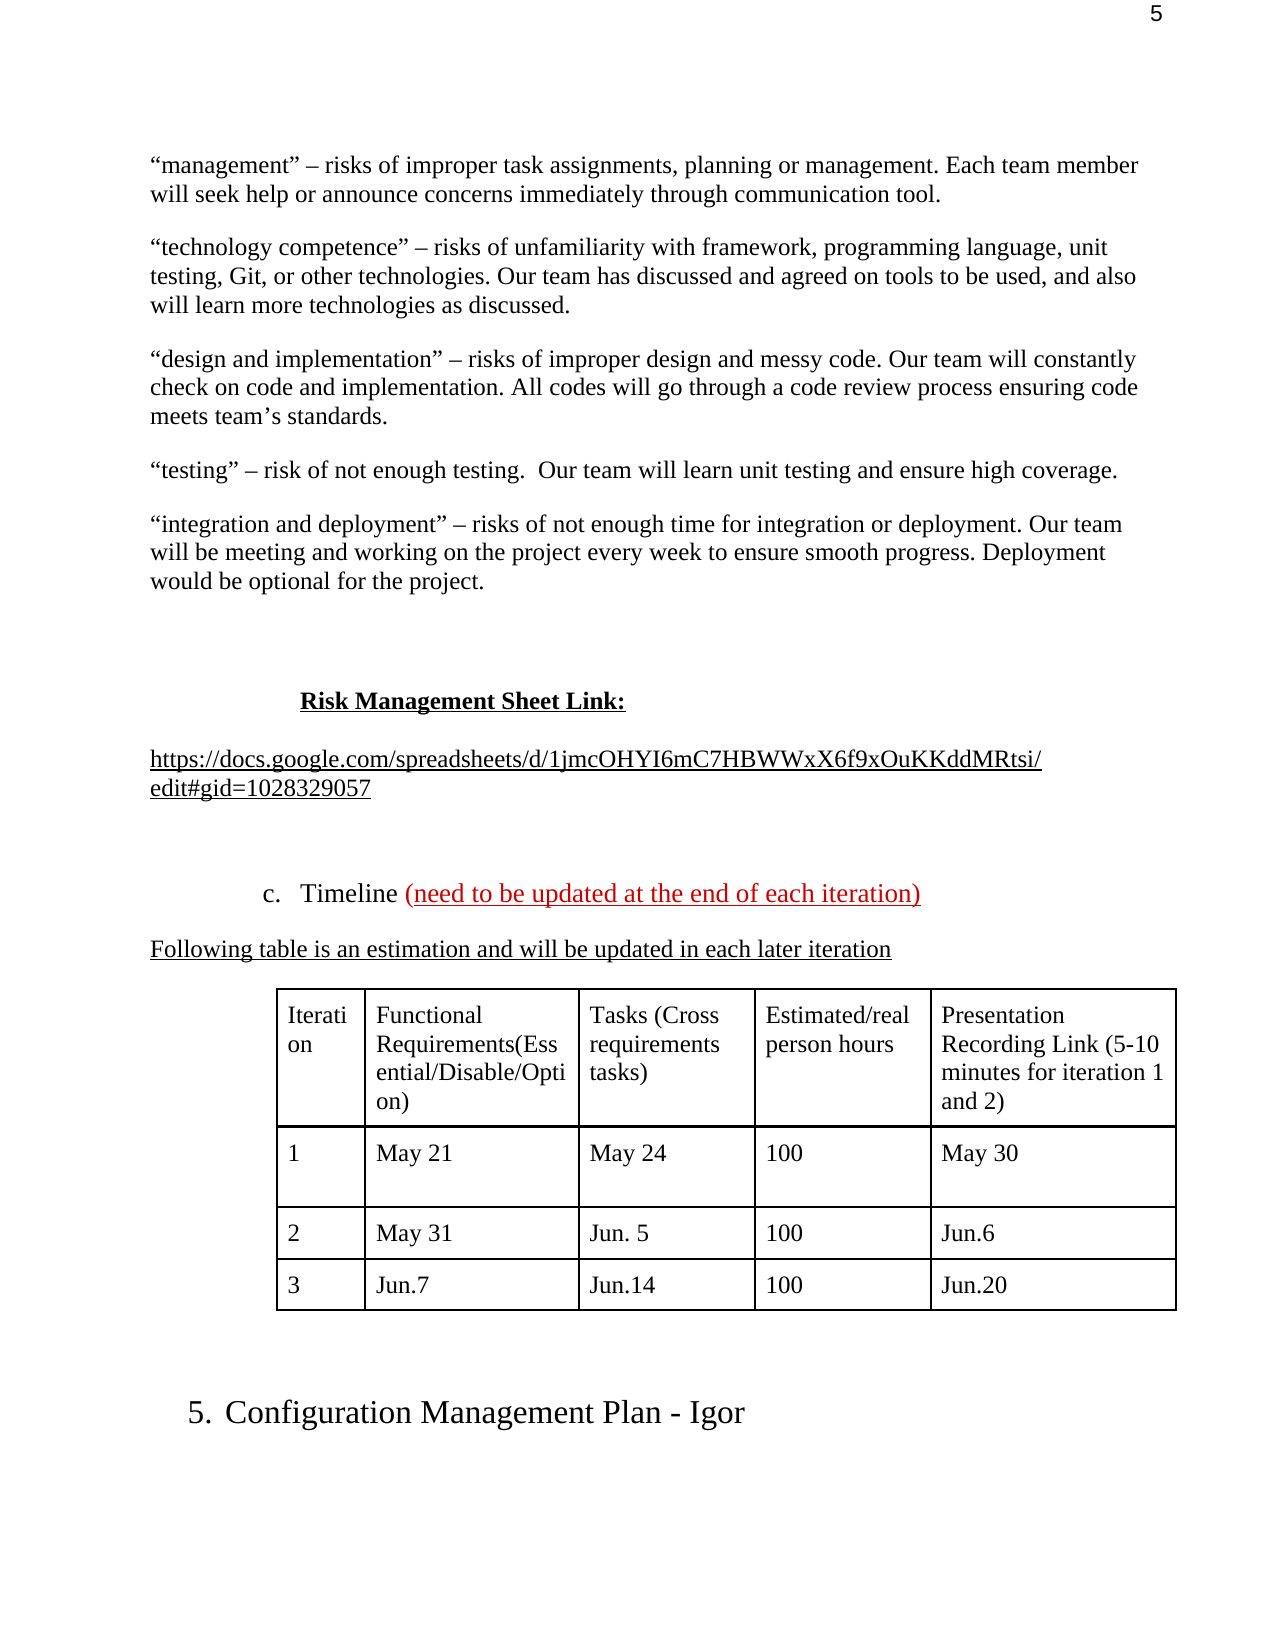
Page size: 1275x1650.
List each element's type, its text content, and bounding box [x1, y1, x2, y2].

table_cell 100 [756, 1260, 930, 1309]
table_header Functional Requirements(Essential/Disable/Option) [366, 990, 578, 1125]
table_cell 3 [278, 1260, 364, 1309]
table_cell May 31 [366, 1208, 578, 1257]
table_header Tasks (Cross requirements tasks) [580, 990, 754, 1125]
table_cell 2 [278, 1208, 364, 1257]
text “testing” – risk of not enough testing. Our team will learn unit testing and ensure high coverage. [150, 455, 1162, 484]
table_header Estimated/real person hours [756, 990, 930, 1125]
table_cell Jun.14 [580, 1260, 754, 1309]
table_cell May 30 [932, 1128, 1175, 1206]
text https://docs.google.com/spreadsheets/d/1jmcOHYI6mC7HBWWxX6f9xOuKKddMRtsi/edit#gid=1028329057 [150, 744, 1162, 802]
text “management” – risks of improper task assignments, planning or management. Each team member will seek help or announce concerns immediately through communication tool. [150, 150, 1162, 207]
text “design and implementation” – risks of improper design and messy code. Our team will constantly check on code and implementation. All codes will go through a code review process ensuring code meets team’s standards. [150, 344, 1162, 430]
subtitle Timeline (need to be updated at the end of each iteration) [262, 878, 1162, 909]
table_cell 100 [756, 1128, 930, 1206]
text “integration and deployment” – risks of not enough time for integration or deployment. Our team will be meeting and working on the project every week to ensure smooth progress. Deployment would be optional for the project. [150, 509, 1162, 595]
table_cell 1 [278, 1128, 364, 1206]
subtitle Configuration Management Plan - Igor [187, 1392, 1162, 1431]
table_cell Jun. 5 [580, 1208, 754, 1257]
table_cell Jun.6 [932, 1208, 1175, 1257]
text Following table is an estimation and will be updated in each later iteration [150, 934, 1162, 962]
table_cell Jun.7 [366, 1260, 578, 1309]
table_cell Jun.20 [932, 1260, 1175, 1309]
text Risk Management Sheet Link: [300, 686, 1162, 715]
table_cell May 24 [580, 1128, 754, 1206]
text “technology competence” – risks of unfamiliarity with framework, programming language, unit testing, Git, or other technologies. Our team has discussed and agreed on tools to be used, and also will learn more technologies as discussed. [150, 232, 1162, 319]
table_header Presentation Recording Link (5-10 minutes for iteration 1 and 2) [932, 990, 1175, 1125]
table_header Iteration [278, 990, 364, 1125]
table_cell May 21 [366, 1128, 578, 1206]
table_cell 100 [756, 1208, 930, 1257]
